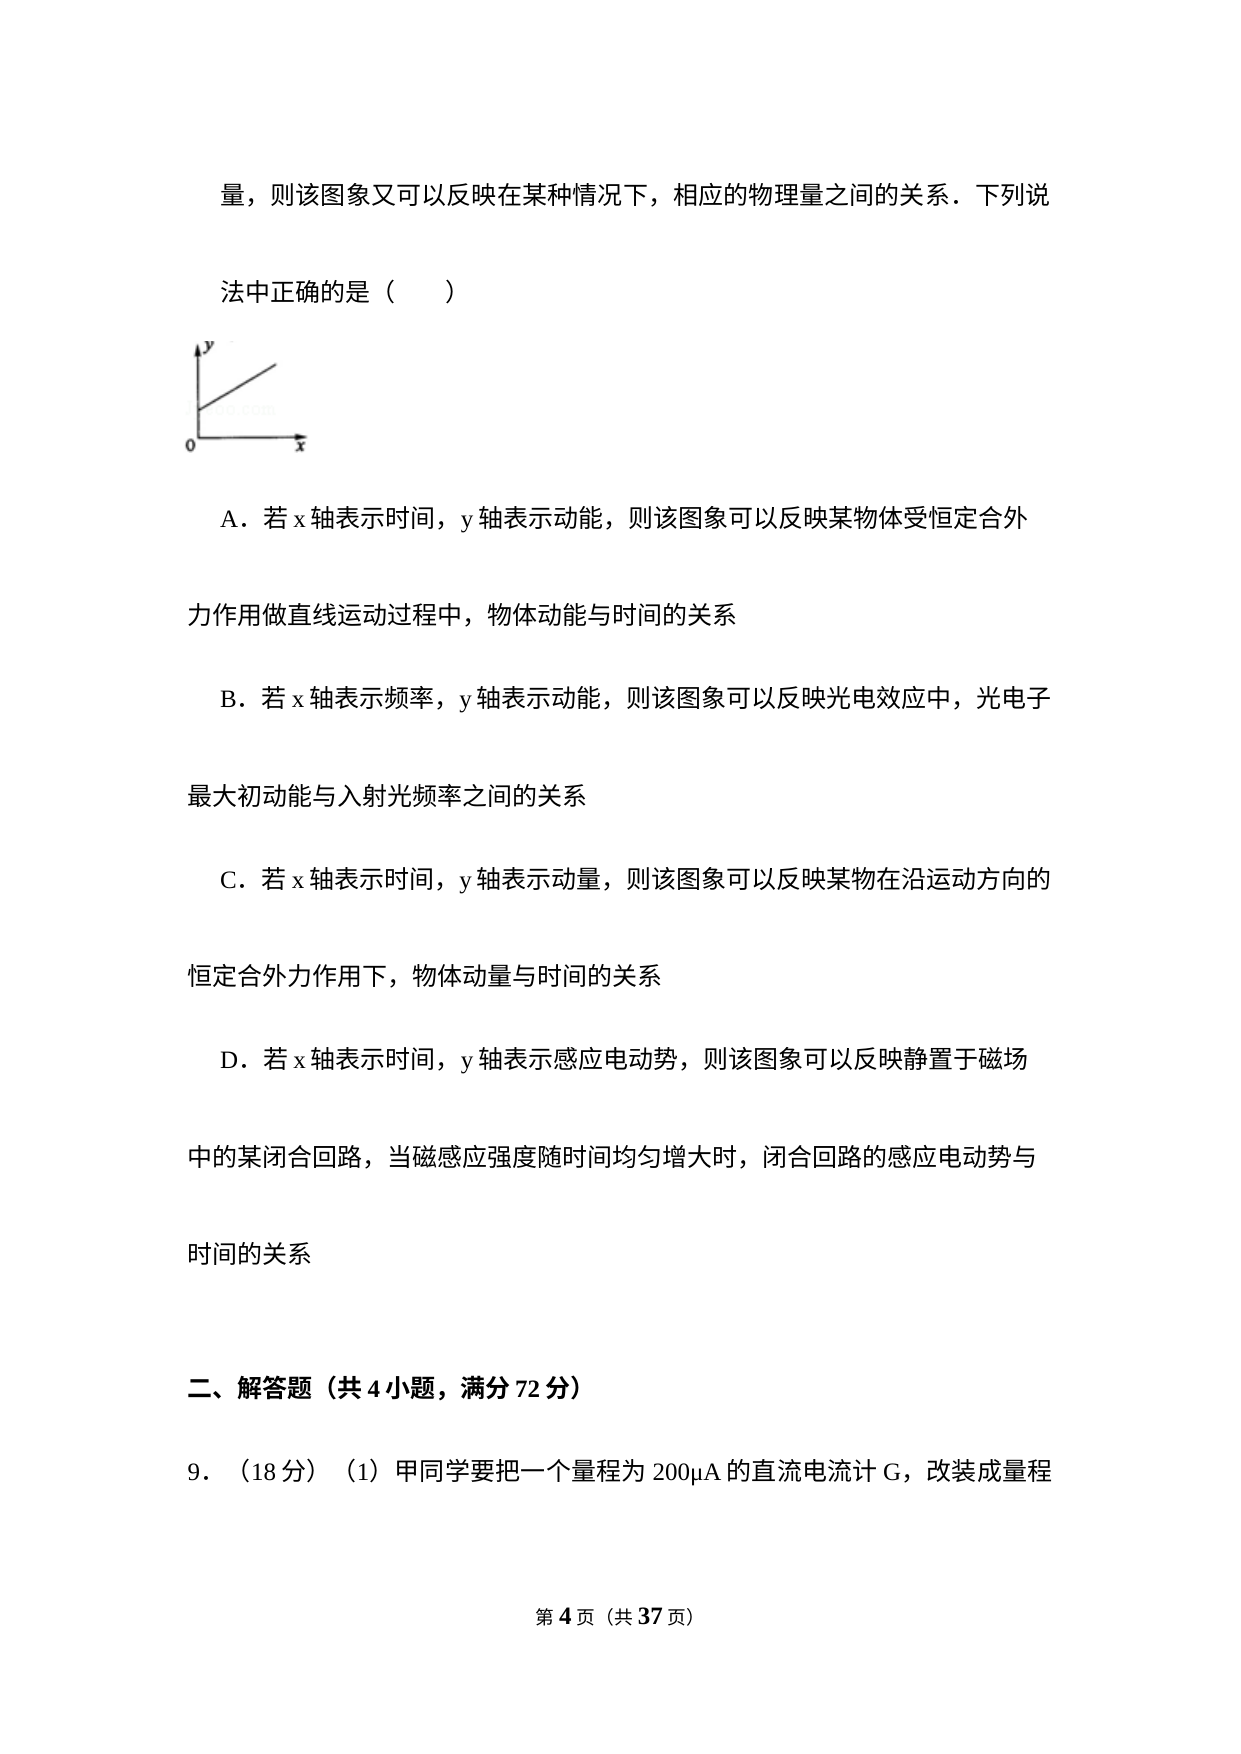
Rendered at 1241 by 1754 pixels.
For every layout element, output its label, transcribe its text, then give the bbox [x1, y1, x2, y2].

text C．若x轴表示时间，y轴表示动量，则该图象可以反映某物在沿运动方向的恒定合外力作用下，物体动量与时间的关系 [187, 845, 1053, 1007]
text B．若x轴表示频率，y轴表示动能，则该图象可以反映光电效应中，光电子最大初动能与入射光频率之间的关系 [187, 664, 1053, 827]
text 9．（18分）（1）甲同学要把一个量程为200μA的直流电流计G，改装成量程范围是0～4V的直流电压表． [187, 1437, 1053, 1502]
text D．若x轴表示时间，y轴表示感应电动势，则该图象可以反映静置于磁场中的某闭合回路，当磁感应强度随时间均匀增大时，闭合回路的感应电动势与时间的关系 [187, 1026, 1053, 1286]
text A．若x轴表示时间，y轴表示动能，则该图象可以反映某物体受恒定合外力作用做直线运动过程中，物体动能与时间的关系 [187, 484, 1053, 646]
picture [183, 341, 309, 453]
text 8．（6分）如图，若x轴表示时间，y轴表示位置，则该图象反映了某质点做匀速直线运动时，位置与时间的关系．若令x轴和y轴分别表示其它的物理量，则该图象又可以反映在某种情况下，相应的物理量之间的关系．下列说法中正确的是（ ） [187, 161, 1053, 323]
text 二、解答题（共4小题，满分72分） [187, 1354, 1053, 1419]
